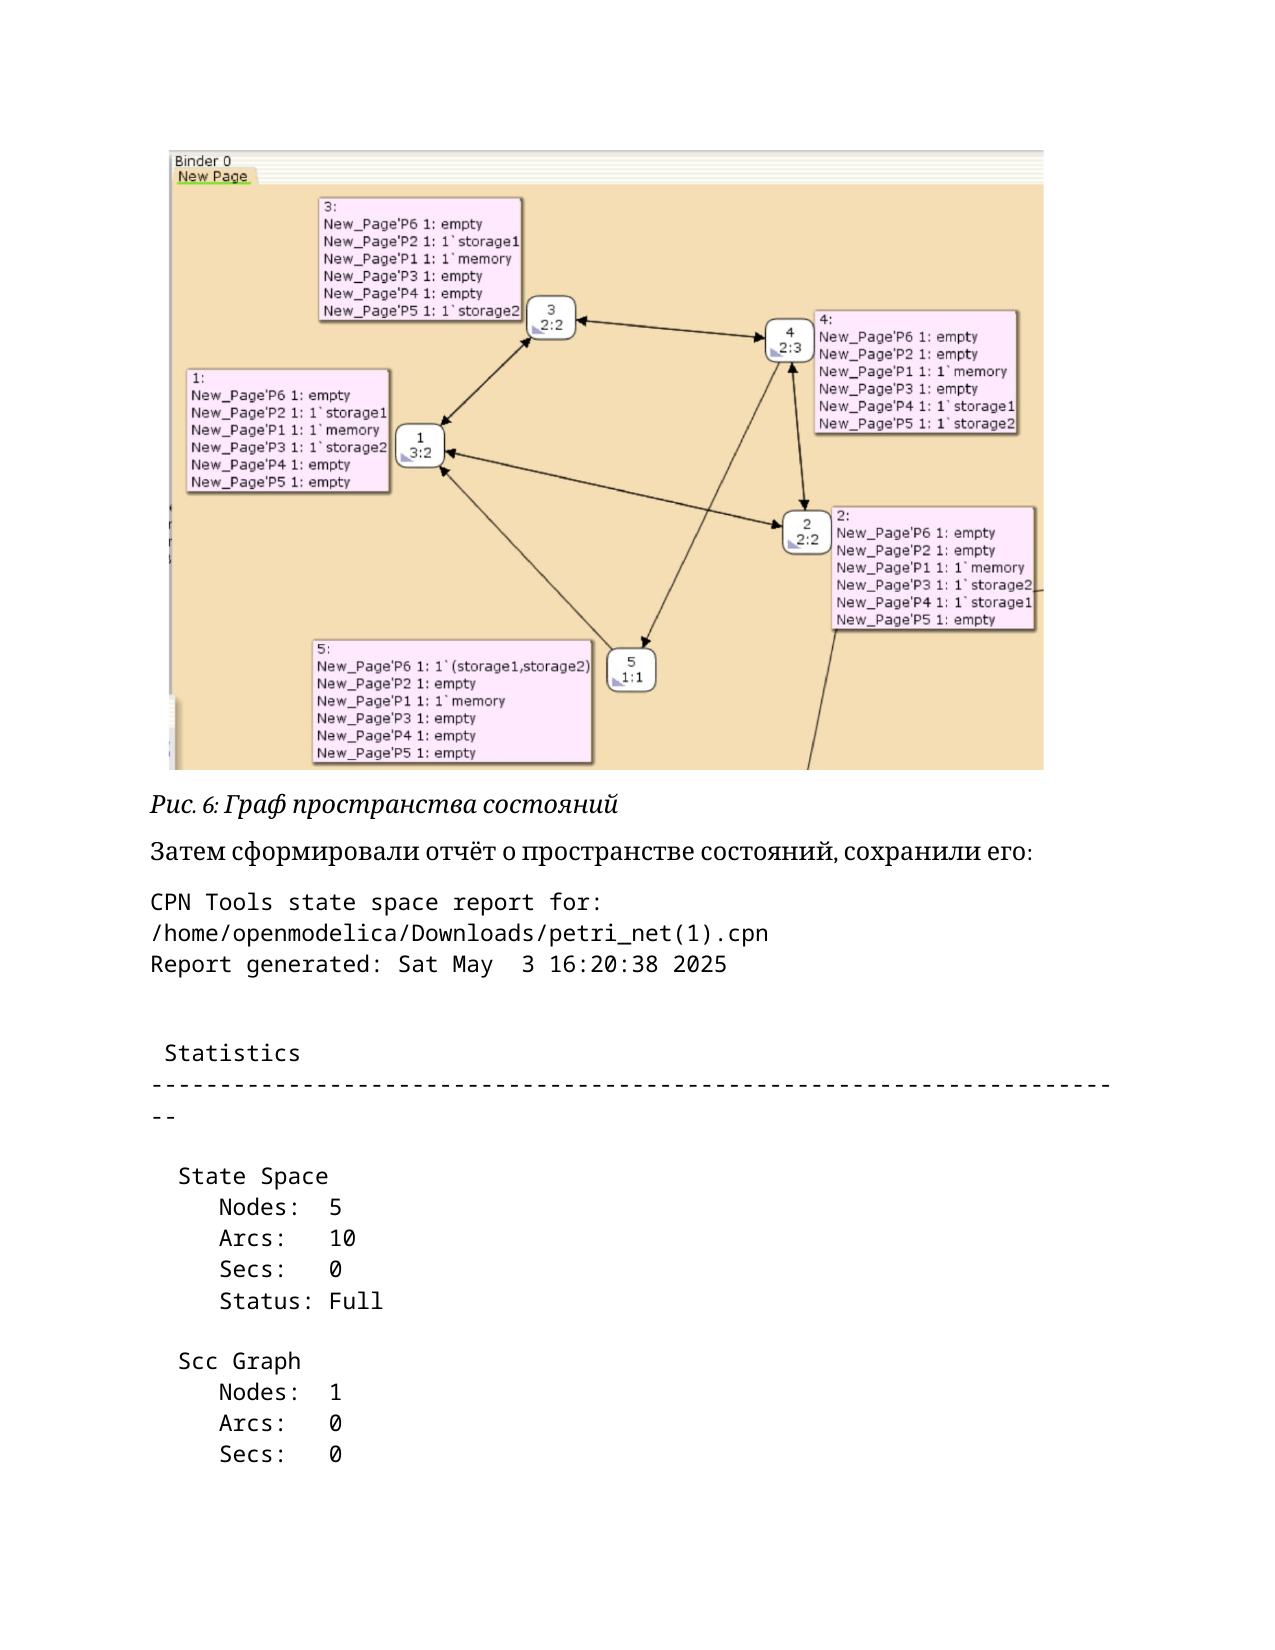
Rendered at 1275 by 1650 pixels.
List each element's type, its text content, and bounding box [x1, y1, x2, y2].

picture [168, 150, 1044, 770]
text Рис. 6: Граф пространства состояний [150, 791, 1125, 819]
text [150, 886, 1125, 1498]
text Затем сформировали отчёт о пространстве состояний, сохранили его: [150, 838, 1125, 867]
